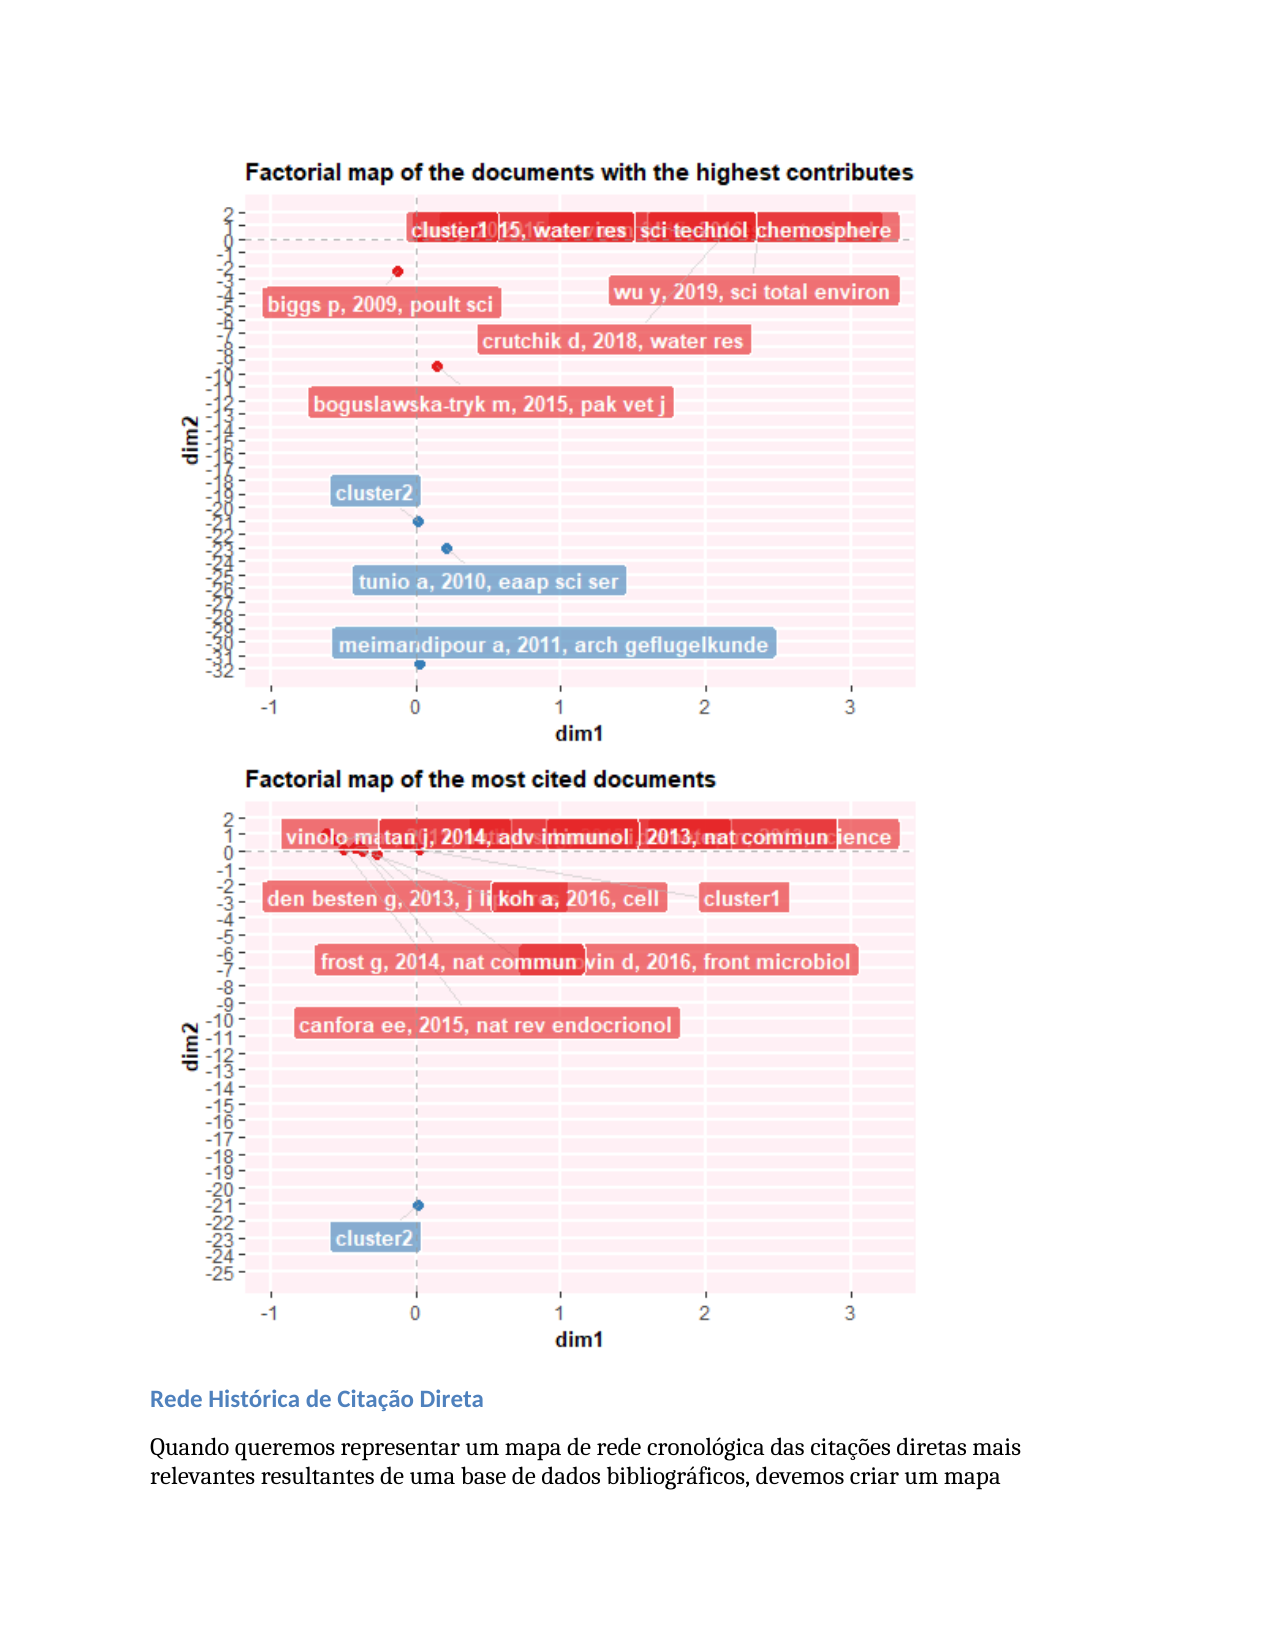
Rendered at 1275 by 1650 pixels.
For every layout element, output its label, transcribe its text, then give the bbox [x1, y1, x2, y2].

picture [168, 150, 927, 1363]
subtitle Rede Histórica de Citação Direta [150, 1383, 1125, 1414]
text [150, 1433, 1125, 1490]
